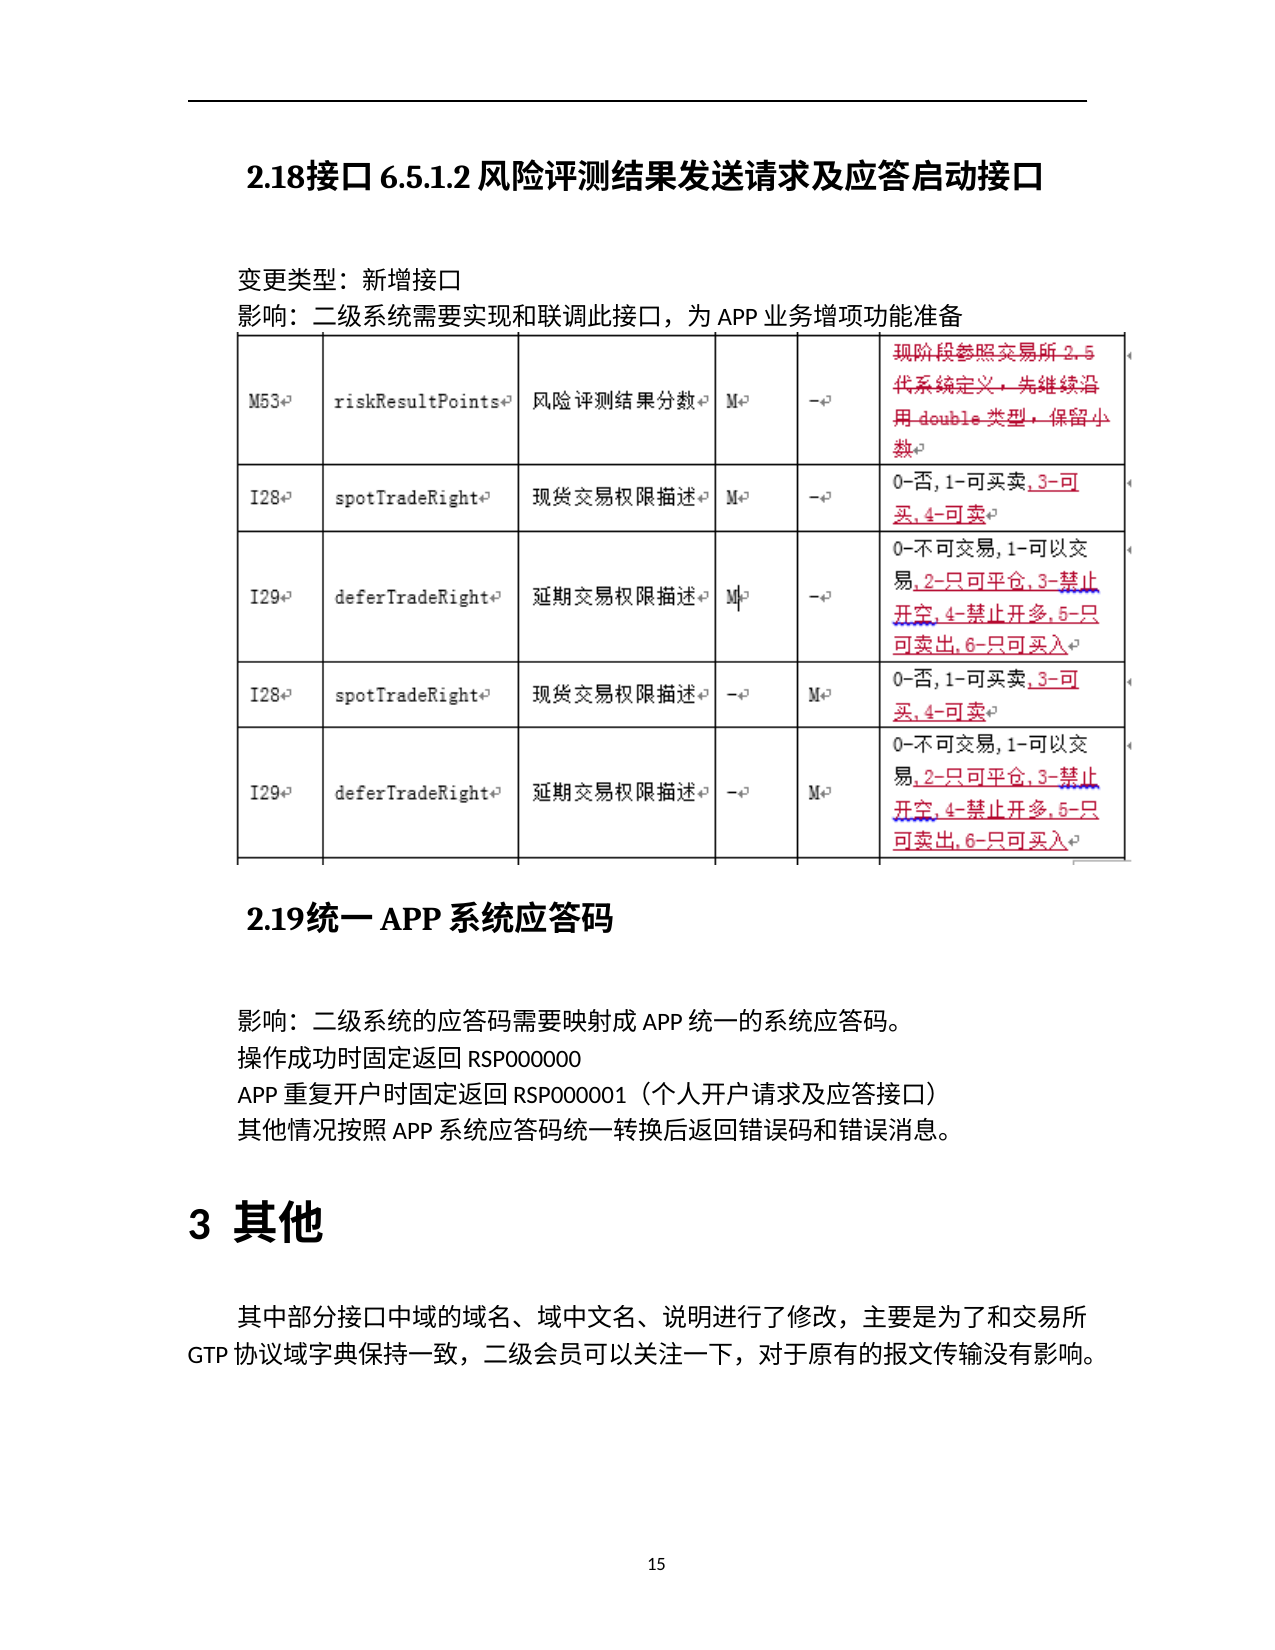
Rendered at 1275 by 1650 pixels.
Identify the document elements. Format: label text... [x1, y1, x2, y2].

text 其他情况按照APP系统应答码统一转换后返回错误码和错误消息。 [187, 1111, 1087, 1147]
text 操作成功时固定返回RSP000000 [187, 1038, 1087, 1074]
subtitle 接口6.5.1.2 风险评测结果发送请求及应答启动接口 [247, 150, 1087, 198]
text 影响：二级系统的应答码需要映射成APP统一的系统应答码。 [187, 1002, 1087, 1038]
text 影响：二级系统需要实现和联调此接口，为APP业务增项功能准备 [187, 297, 1087, 333]
text 其中部分接口中域的域名、域中文名、说明进行了修改，主要是为了和交易所GTP协议域字典保持一致，二级会员可以关注一下，对于原有的报文传输没有影响。 [187, 1298, 1087, 1370]
text 变更类型：新增接口 [187, 260, 1087, 297]
subtitle 统一APP系统应答码 [247, 891, 1087, 939]
subtitle 其他 [187, 1186, 1087, 1252]
text APP重复开户时固定返回RSP000001（个人开户请求及应答接口） [187, 1074, 1087, 1111]
picture [231, 332, 1132, 865]
